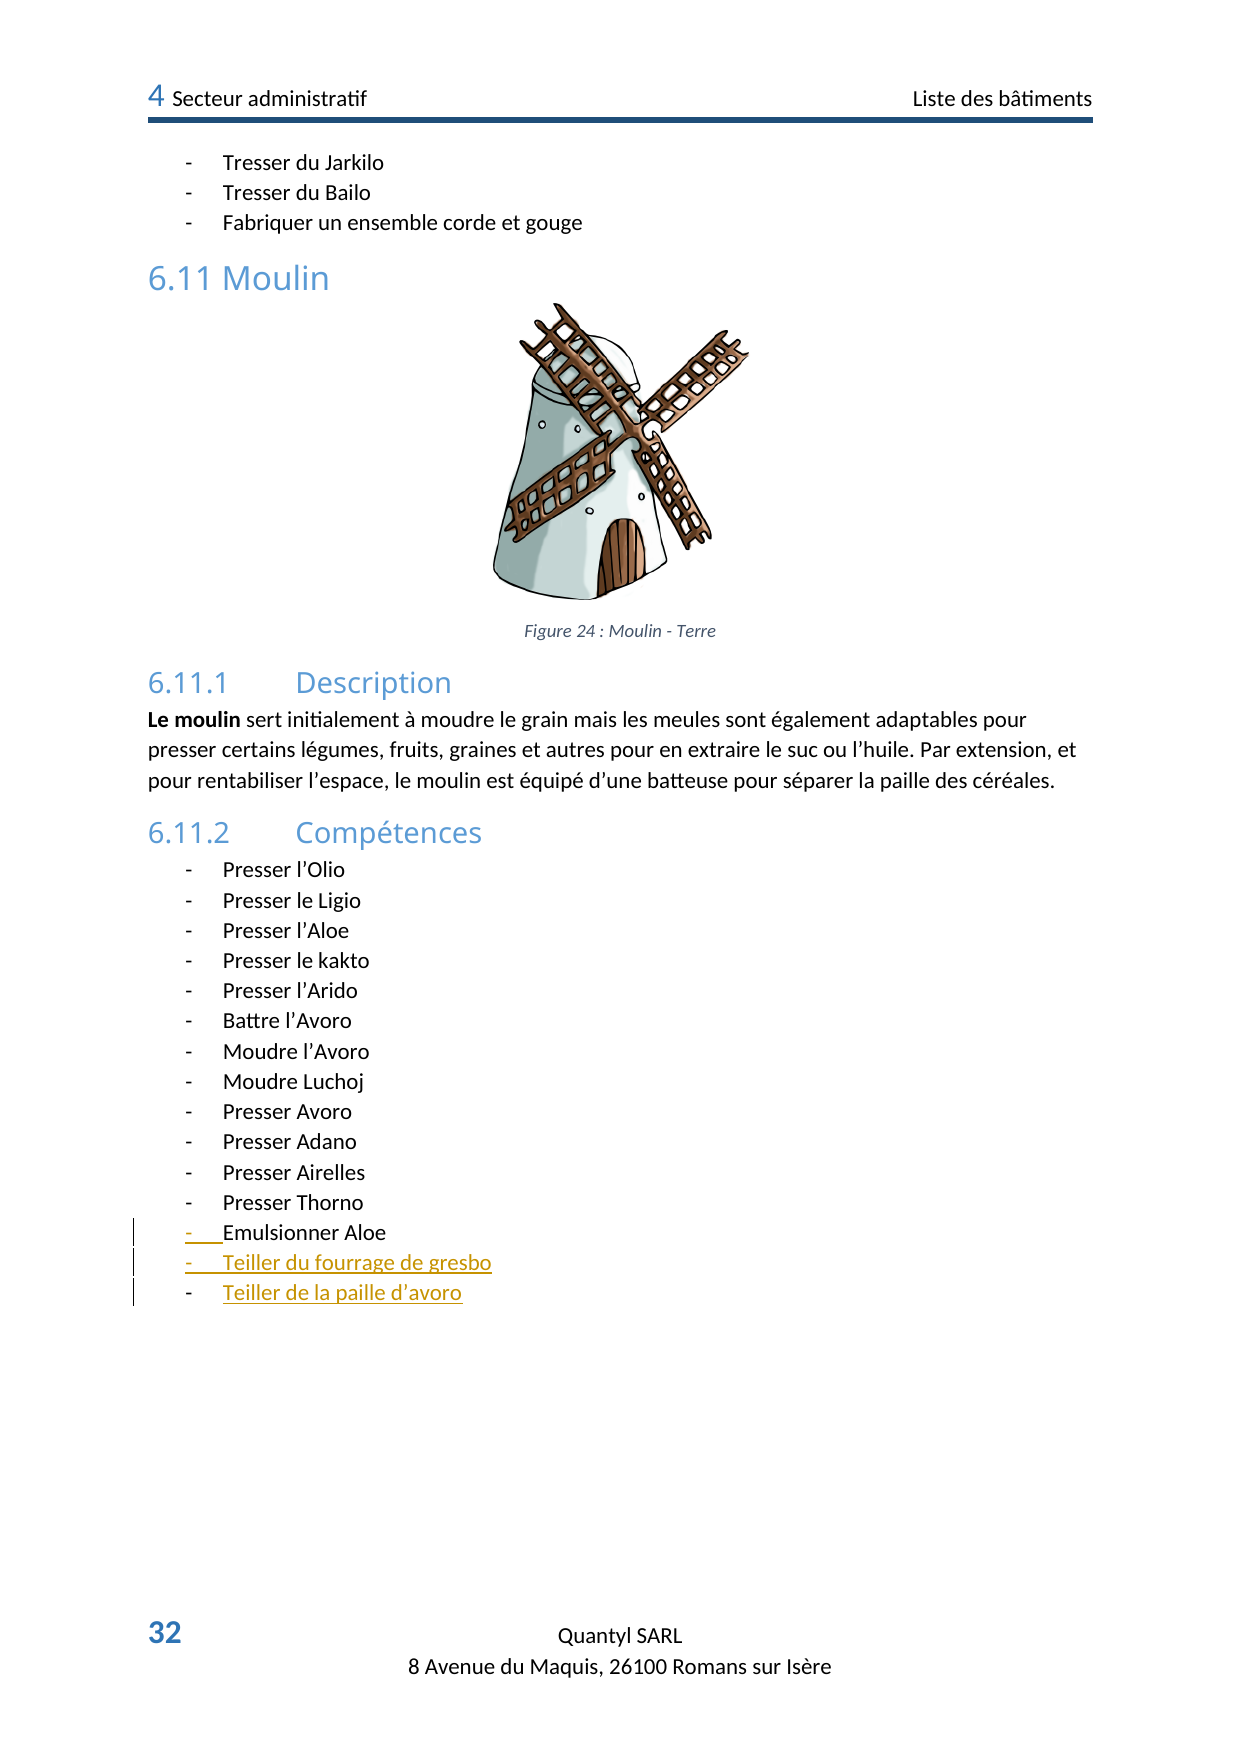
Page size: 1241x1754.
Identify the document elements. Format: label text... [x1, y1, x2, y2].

list Tresser du Jarkilo [185, 148, 1093, 176]
list Presser Thorno [185, 1188, 1093, 1216]
list Emulsionner Aloe [185, 1218, 1093, 1246]
subtitle Moulin [148, 255, 1093, 300]
list Presser l’Arido [185, 976, 1093, 1004]
text Le moulin sert initialement à moudre le grain mais les meules sont également adaptables pour presser certains légumes, fruits, graines et autres pour en extraire le suc ou l’huile. Par extension, et pour rentabiliser l’espace, le moulin est équipé d’une batteuse pour séparer la paille des céréales. [148, 705, 1093, 794]
list Presser Avoro [185, 1097, 1093, 1125]
picture [472, 303, 769, 600]
list Presser l’Aloe [185, 916, 1093, 944]
subtitle Compétences [148, 813, 1093, 852]
list Moudre l’Avoro [185, 1037, 1093, 1065]
list Presser Adano [185, 1127, 1093, 1155]
list Presser le Ligio [185, 886, 1093, 914]
list Battre l’Avoro [185, 1007, 1093, 1034]
list Presser le kakto [185, 946, 1093, 974]
subtitle Description [148, 663, 1093, 702]
list Moudre Luchoj [185, 1067, 1093, 1095]
list Tresser du Bailo [185, 178, 1093, 206]
text Figure : Moulin - Terre [148, 619, 1093, 642]
list Presser l’Olio [185, 856, 1093, 883]
list Presser Airelles [185, 1158, 1093, 1186]
list Fabriquer un ensemble corde et gouge [185, 208, 1093, 236]
